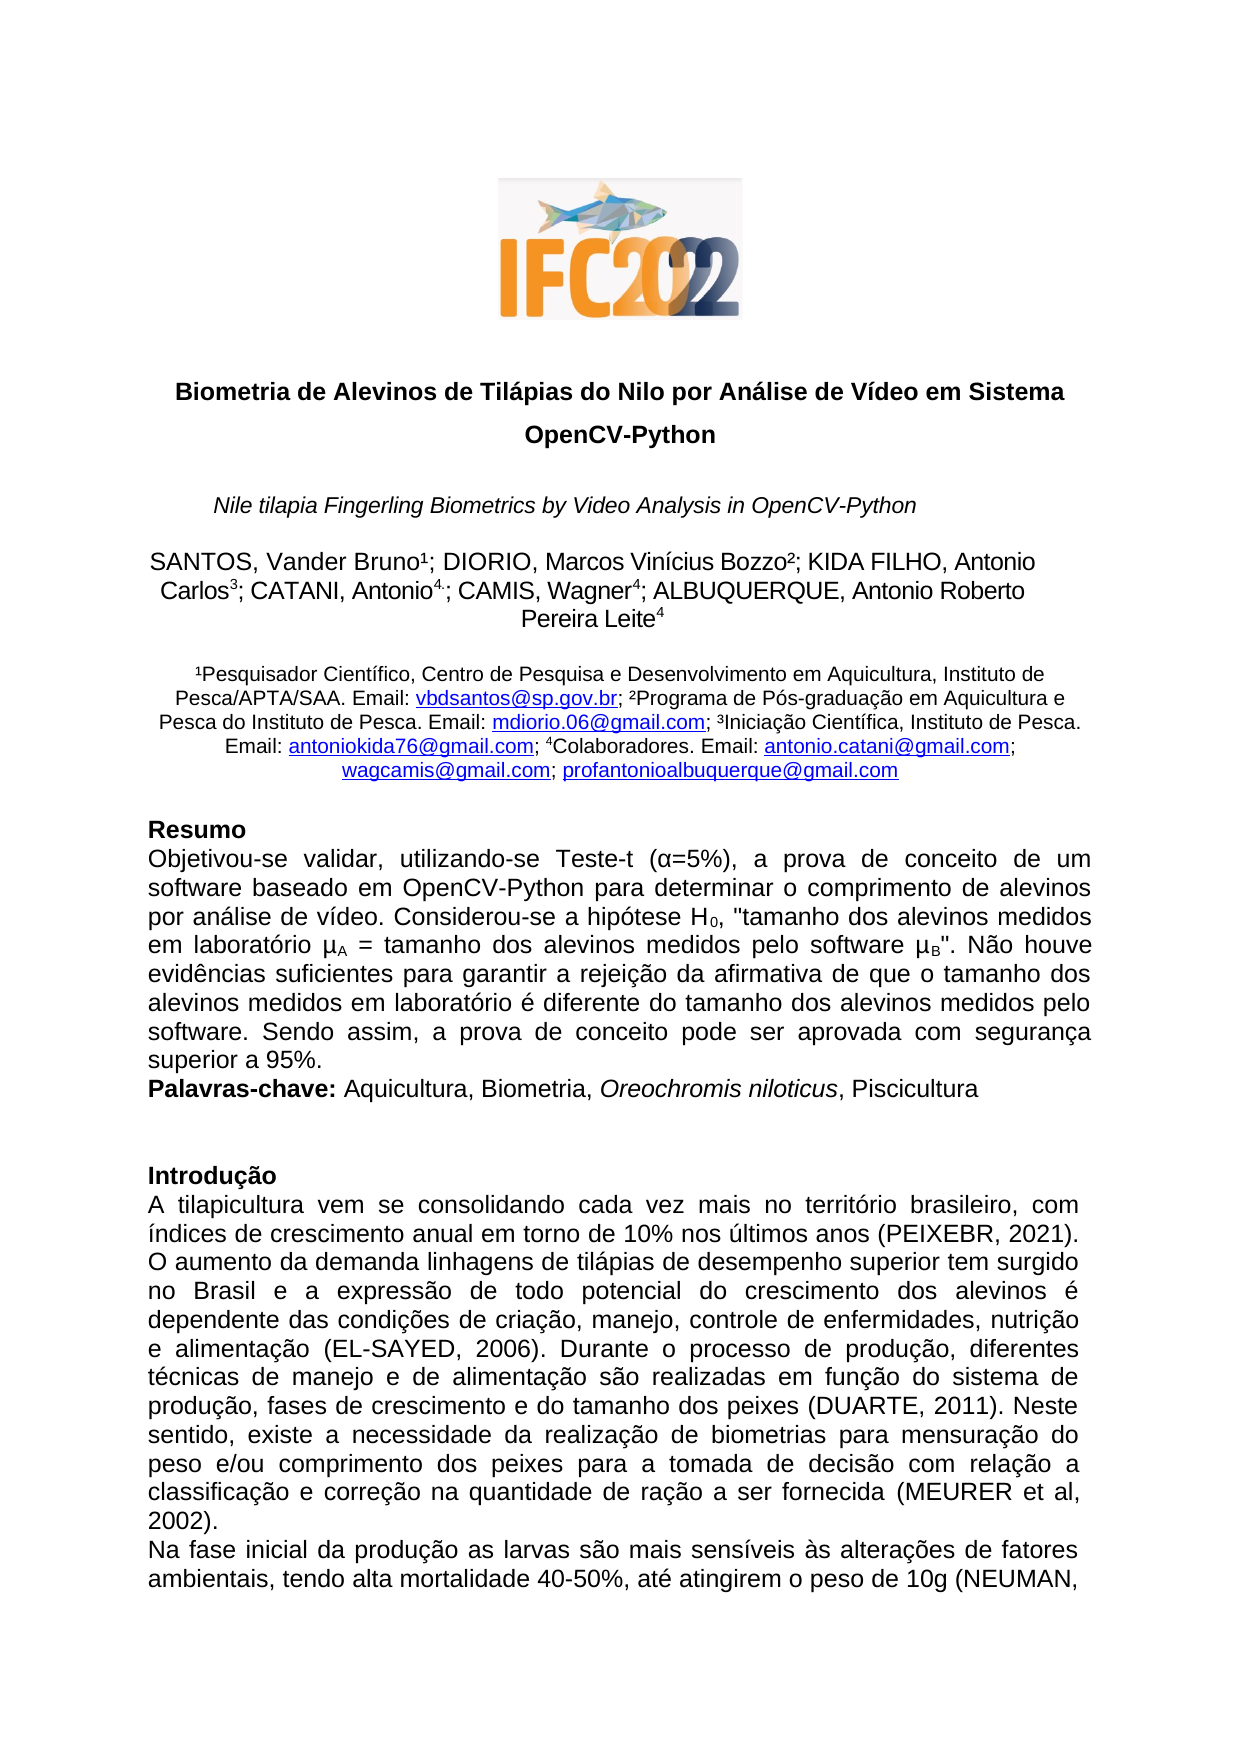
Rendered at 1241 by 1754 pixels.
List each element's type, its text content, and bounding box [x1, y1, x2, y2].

text Nile tilapia Fingerling Biometrics by Video Analysis in OpenCV-Python [148, 492, 984, 518]
subtitle Palavras-chave: Aquicultura, Biometria, Oreochromis niloticus, Piscicultura [148, 1075, 1092, 1103]
picture [498, 178, 743, 320]
text SANTOS, Vander Bruno¹; DIORIO, Marcos Vinícius Bozzo²; KIDA FILHO, Antonio Carlos3; CATANI, Antonio4.; CAMIS, Wagner4; ALBUQUERQUE, Antonio Roberto Pereira Leite4 [148, 547, 1037, 633]
text Biometria de Alevinos de Tilápias do Nilo por Análise de Vídeo em Sistema OpenCV-Python [148, 377, 1092, 449]
subtitle Introdução [148, 1161, 1092, 1190]
subtitle Objetivou-se validar, utilizando-se Teste-t (α=5%), a prova de conceito de um software baseado em OpenCV-Python para determinar o comprimento de alevinos por análise de vídeo. Considerou-se a hipótese H0, "tamanho dos alevinos medidos em laboratório µA = tamanho dos alevinos medidos pelo software µB". Não houve evidências suficientes para garantir a rejeição da afirmativa de que o tamanho dos alevinos medidos em laboratório é diferente do tamanho dos alevinos medidos pelo software. Sendo assim, a prova de conceito pode ser aprovada com segurança superior a 95%. [148, 845, 1092, 1075]
subtitle Resumo [148, 816, 1092, 845]
text ¹Pesquisador Científico, Centro de Pesquisa e Desenvolvimento em Aquicultura, Instituto de Pesca/APTA/SAA. Email: vbdsantos@sp.gov.br; ²Programa de Pós-graduação em Aquicultura e Pesca do Instituto de Pesca. Email: mdiorio.06@gmail.com; ³Iniciação Científica, Instituto de Pesca. Email: antoniokida76@gmail.com; 4Colaboradores. Email: antonio.catani@gmail.com; wagcamis@gmail.com; profantonioalbuquerque@gmail.com [148, 662, 1092, 782]
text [148, 1535, 1081, 1592]
text A tilapicultura vem se consolidando cada vez mais no território brasileiro, com índices de crescimento anual em torno de 10% nos últimos anos (PEIXEBR, 2021). O aumento da demanda linhagens de tilápias de desempenho superior tem surgido no Brasil e a expressão de todo potencial do crescimento dos alevinos é dependente das condições de criação, manejo, controle de enfermidades, nutrição e alimentação (EL-SAYED, 2006). Durante o processo de produção, diferentes técnicas de manejo e de alimentação são realizadas em função do sistema de produção, fases de crescimento e do tamanho dos peixes (DUARTE, 2011). Neste sentido, existe a necessidade da realização de biometrias para mensuração do peso e/ou comprimento dos peixes para a tomada de decisão com relação a classificação e correção na quantidade de ração a ser fornecida (MEURER et al, 2002). [148, 1190, 1081, 1535]
